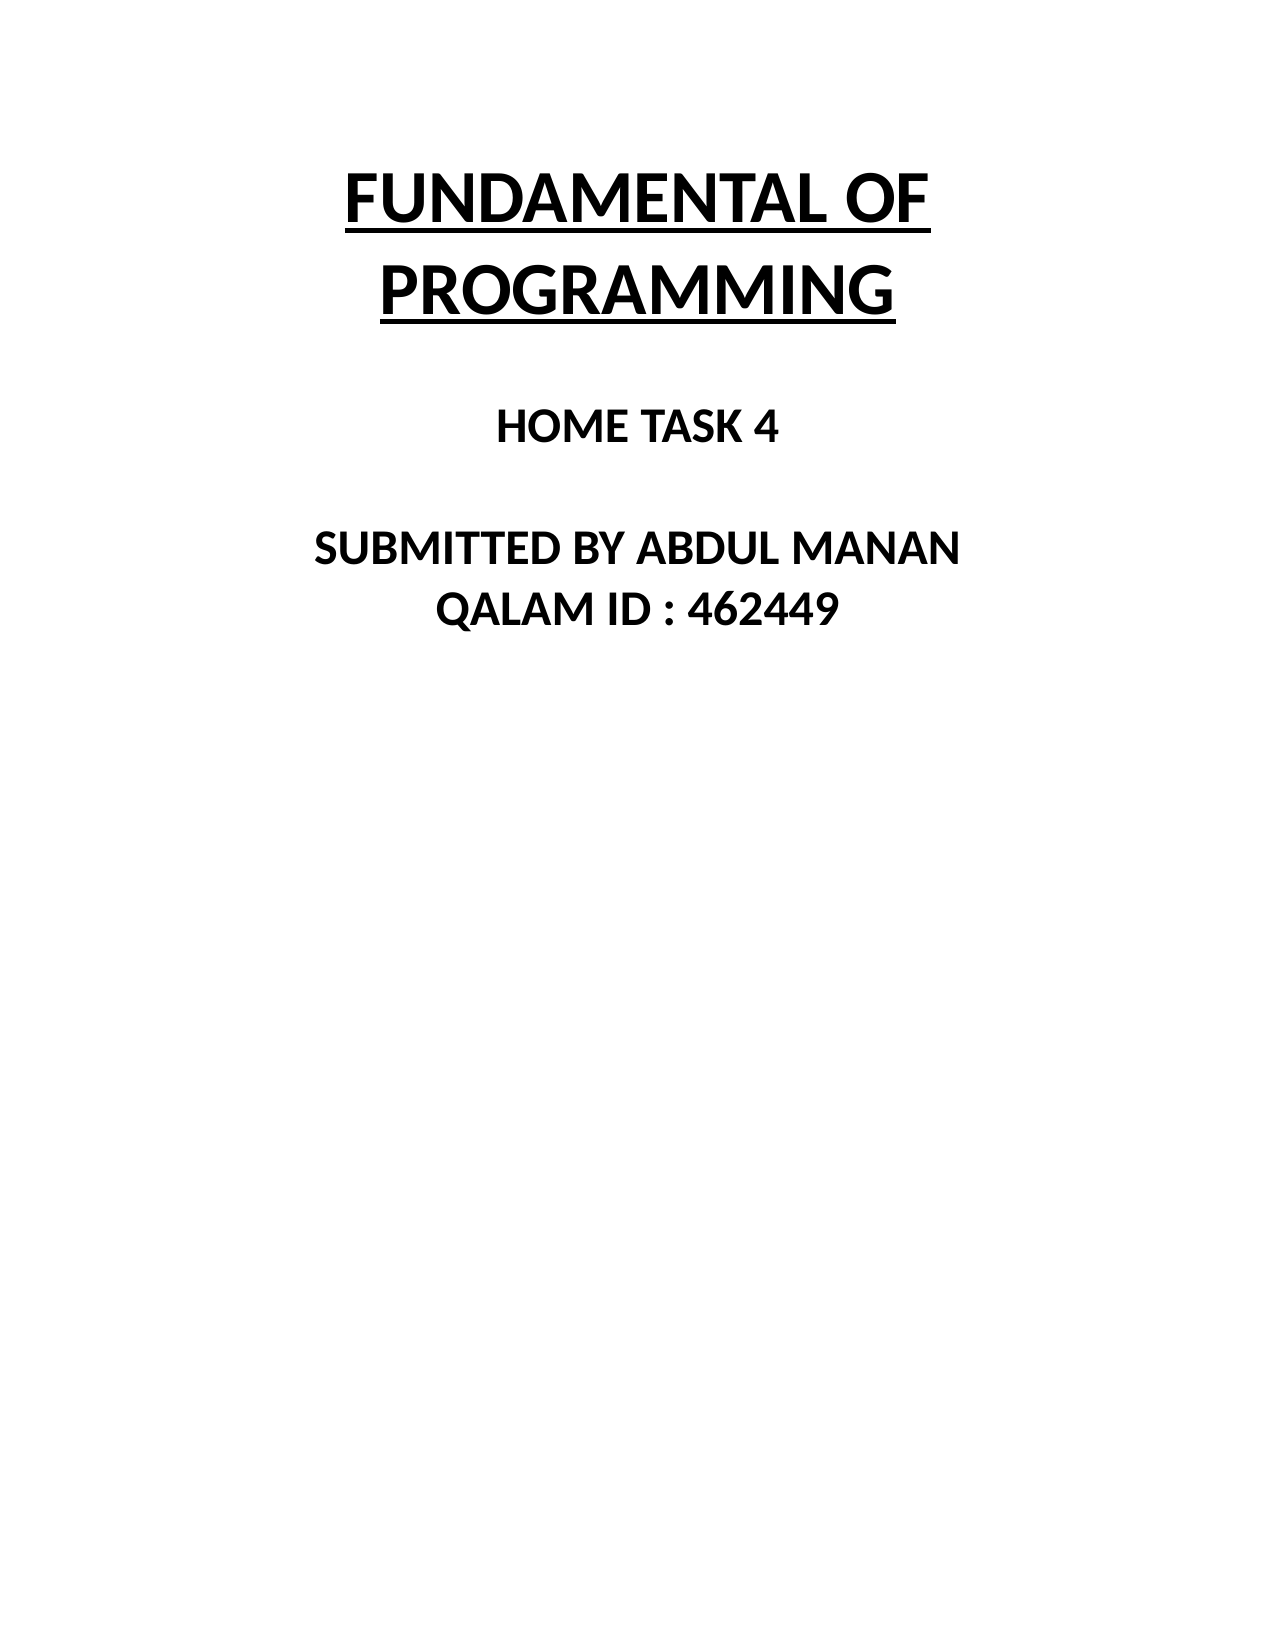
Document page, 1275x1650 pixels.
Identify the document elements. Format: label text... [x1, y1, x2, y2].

text FUNDAMENTAL OF PROGRAMMING [150, 150, 1125, 333]
text QALAM ID : 462449 [150, 577, 1125, 638]
text SUBMITTED BY ABDUL MANAN [150, 516, 1125, 577]
text HOME TASK 4 [150, 394, 1125, 455]
